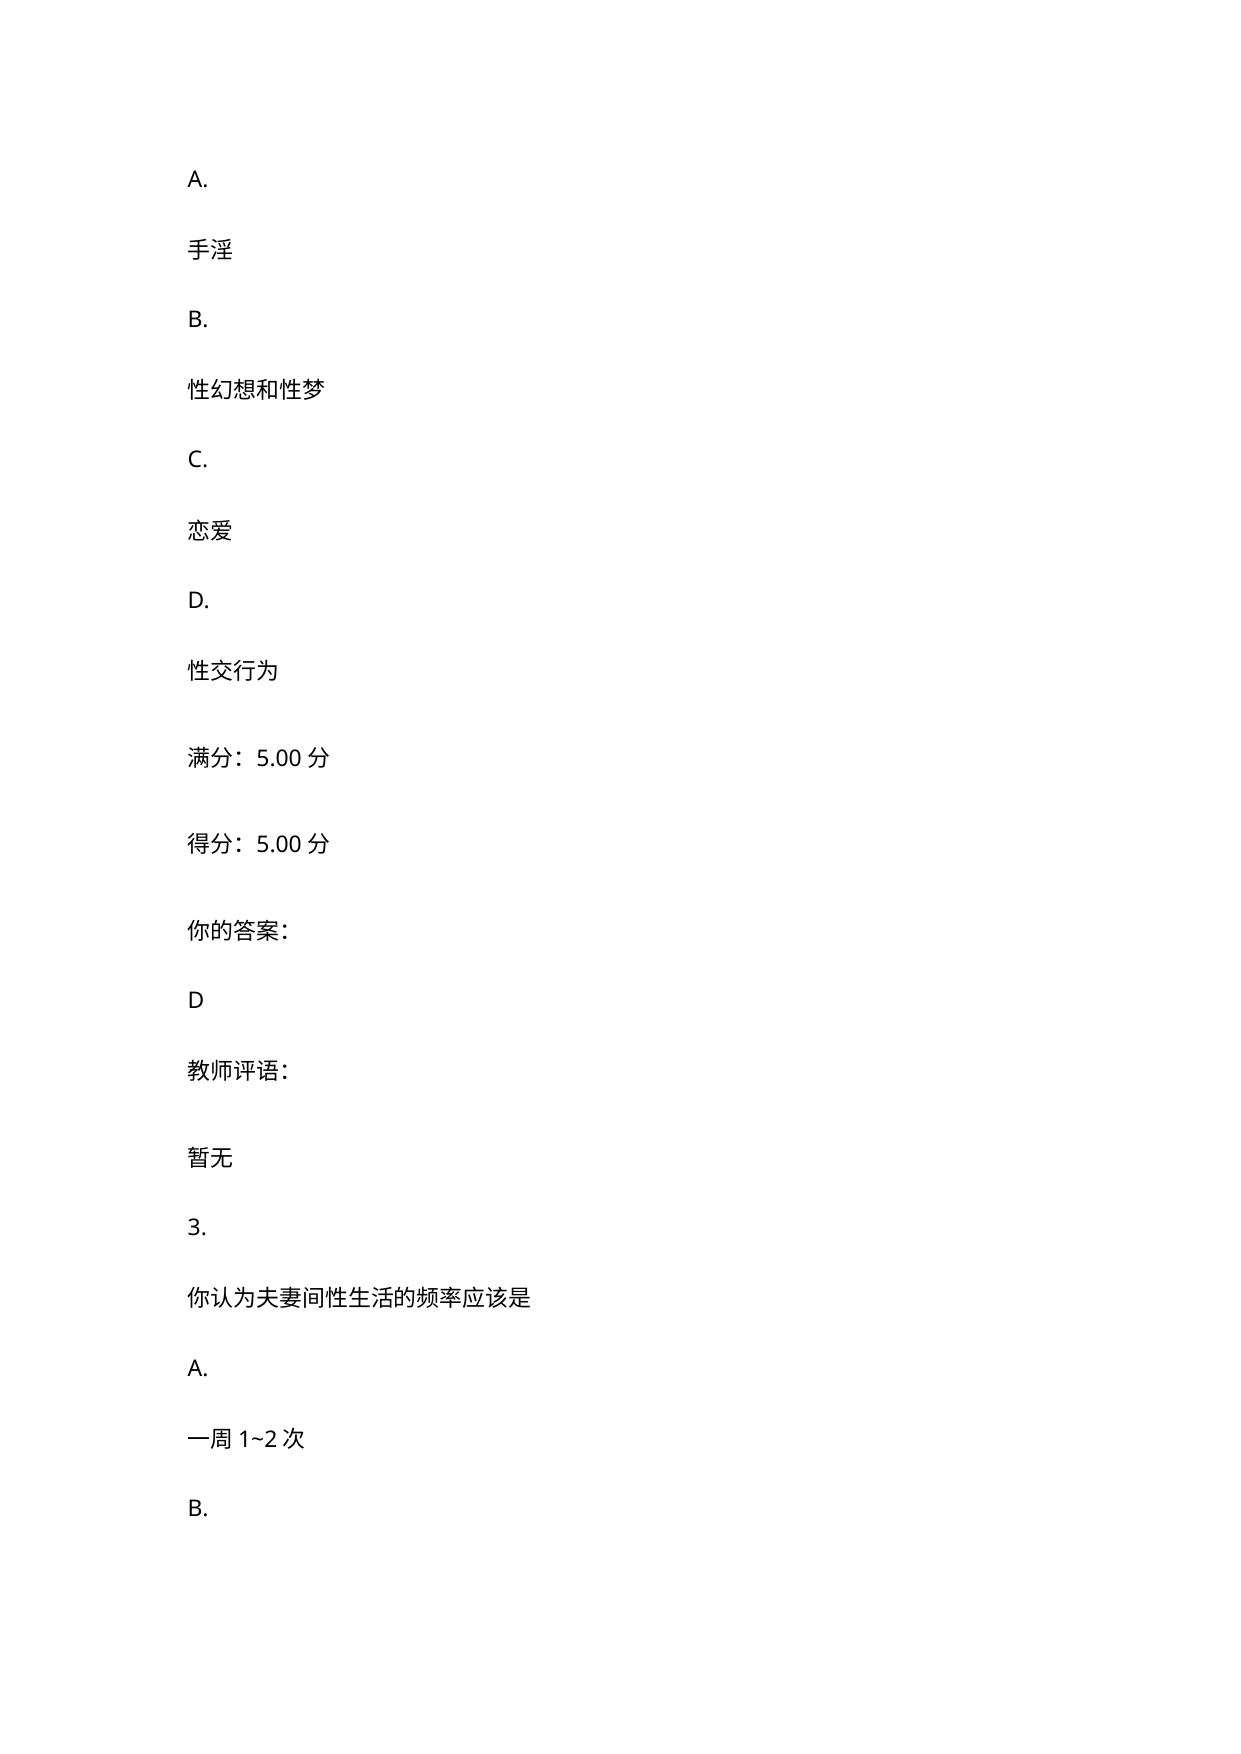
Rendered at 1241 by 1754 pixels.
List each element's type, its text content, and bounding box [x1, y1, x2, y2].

text 恋爱 [187, 497, 1053, 562]
text B. [187, 302, 1053, 335]
text C. [187, 443, 1053, 475]
text 性交行为 [187, 637, 1053, 702]
text D [187, 983, 1053, 1016]
text 手淫 [187, 216, 1053, 281]
text 一周1~2次 [187, 1405, 1053, 1470]
text 你的答案： [187, 897, 1053, 962]
text 得分：5.00 分 [187, 810, 1053, 875]
text A. [187, 1351, 1053, 1383]
text B. [187, 1491, 1053, 1524]
text 暂无 [187, 1124, 1053, 1189]
text 你认为夫妻间性生活的频率应该是 [187, 1264, 1053, 1329]
text 满分：5.00 分 [187, 724, 1053, 789]
text 性幻想和性梦 [187, 356, 1053, 421]
text 教师评语： [187, 1037, 1053, 1102]
text A. [187, 162, 1053, 194]
text 3. [187, 1211, 1053, 1243]
text D. [187, 583, 1053, 616]
